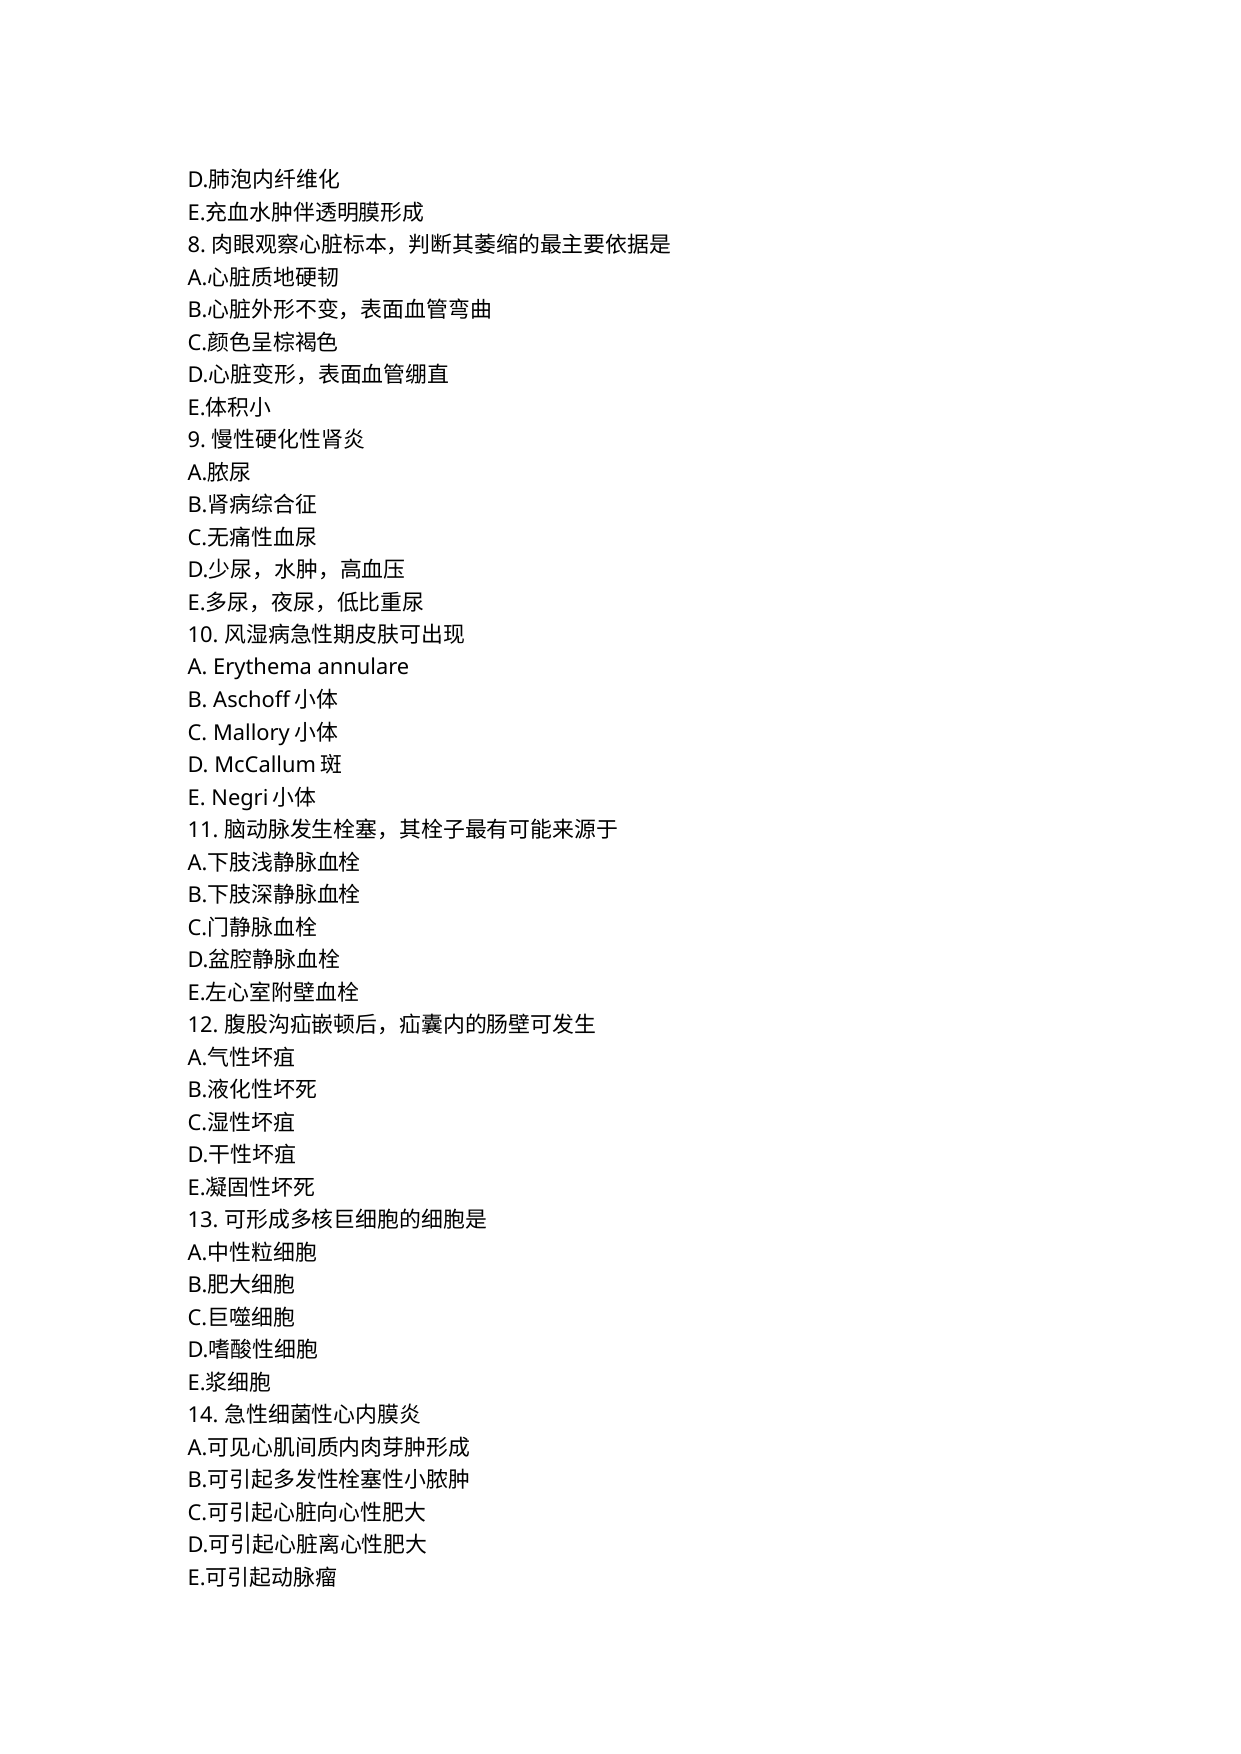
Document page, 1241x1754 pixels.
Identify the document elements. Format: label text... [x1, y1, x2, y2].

text A.可见心肌间质内肉芽肿形成 [187, 1429, 1053, 1462]
text C.可引起心脏向心性肥大 [187, 1494, 1053, 1527]
text C.颜色呈棕褐色 [187, 324, 1053, 357]
text C. Mallory小体 [187, 714, 1053, 747]
text E.凝固性坏死 [187, 1169, 1053, 1202]
text D.心脏变形，表面血管绷直 [187, 357, 1053, 389]
text B.下肢深静脉血栓 [187, 877, 1053, 909]
text A.下肢浅静脉血栓 [187, 844, 1053, 877]
text B.液化性坏死 [187, 1072, 1053, 1104]
text 12. 腹股沟疝嵌顿后，疝囊内的肠壁可发生 [187, 1007, 1053, 1039]
text A.气性坏疽 [187, 1039, 1053, 1072]
text 10. 风湿病急性期皮肤可出现 [187, 617, 1053, 649]
text D.肺泡内纤维化 [187, 162, 1053, 194]
text E.充血水肿伴透明膜形成 [187, 194, 1053, 227]
text D.少尿，水肿，高血压 [187, 552, 1053, 584]
text B.心脏外形不变，表面血管弯曲 [187, 292, 1053, 324]
text B. Aschoff小体 [187, 682, 1053, 714]
text E.可引起动脉瘤 [187, 1559, 1053, 1592]
text B.肥大细胞 [187, 1267, 1053, 1299]
text D.盆腔静脉血栓 [187, 942, 1053, 974]
text C.巨噬细胞 [187, 1299, 1053, 1332]
text E.浆细胞 [187, 1364, 1053, 1397]
text B.可引起多发性栓塞性小脓肿 [187, 1462, 1053, 1494]
text C.门静脉血栓 [187, 909, 1053, 942]
text 11. 脑动脉发生栓塞，其栓子最有可能来源于 [187, 812, 1053, 844]
text 8. 肉眼观察心脏标本，判断其萎缩的最主要依据是 [187, 227, 1053, 259]
text A.中性粒细胞 [187, 1234, 1053, 1267]
text D.可引起心脏离心性肥大 [187, 1527, 1053, 1559]
text D. McCallum斑 [187, 747, 1053, 779]
text B.肾病综合征 [187, 487, 1053, 519]
text E.体积小 [187, 389, 1053, 422]
text D.嗜酸性细胞 [187, 1332, 1053, 1364]
text 13. 可形成多核巨细胞的细胞是 [187, 1202, 1053, 1234]
text 14. 急性细菌性心内膜炎 [187, 1397, 1053, 1429]
text E.多尿，夜尿，低比重尿 [187, 584, 1053, 617]
text E.左心室附壁血栓 [187, 974, 1053, 1007]
text C.无痛性血尿 [187, 519, 1053, 552]
text A.脓尿 [187, 454, 1053, 487]
text A. Erythema annulare [187, 649, 1053, 682]
text 9. 慢性硬化性肾炎 [187, 422, 1053, 454]
text C.湿性坏疽 [187, 1104, 1053, 1137]
text D.干性坏疽 [187, 1137, 1053, 1169]
text E. Negri小体 [187, 779, 1053, 812]
text A.心脏质地硬韧 [187, 259, 1053, 292]
